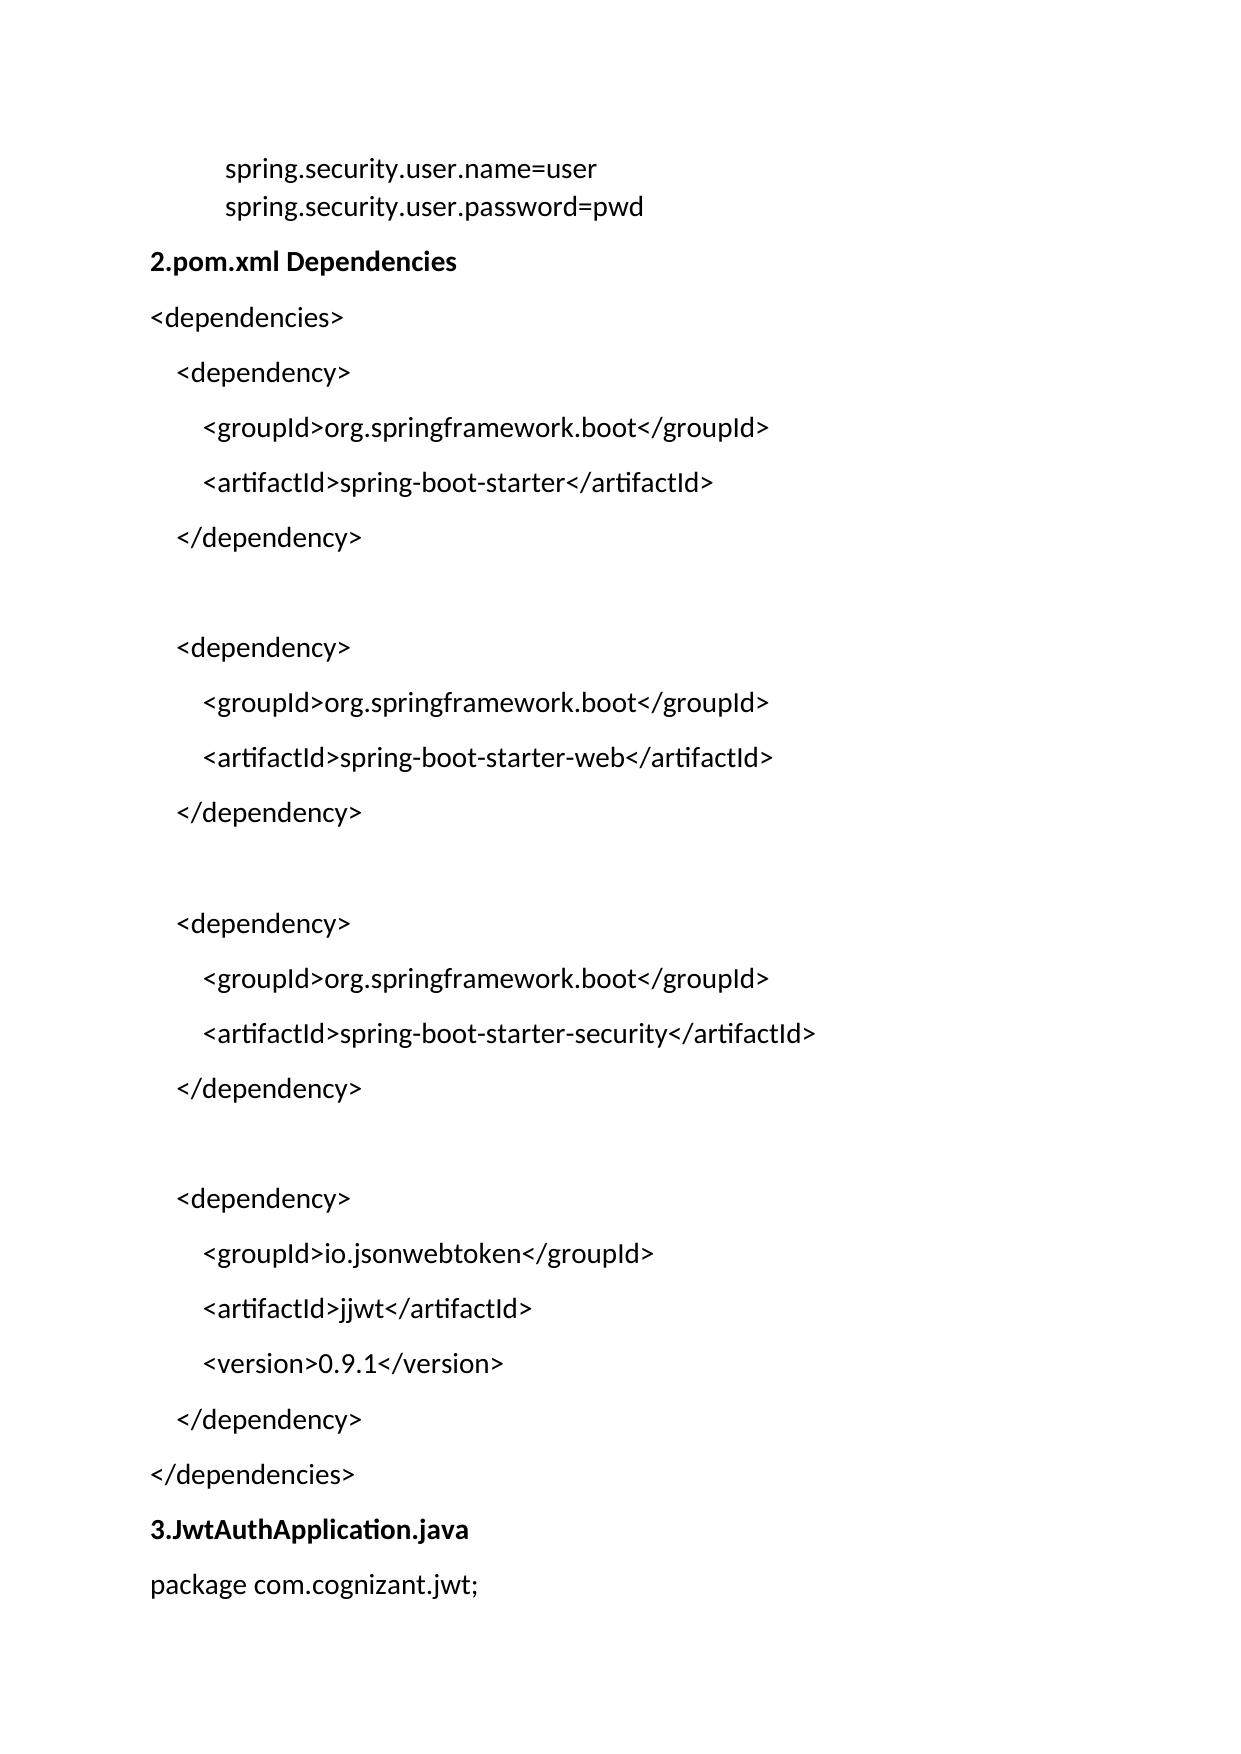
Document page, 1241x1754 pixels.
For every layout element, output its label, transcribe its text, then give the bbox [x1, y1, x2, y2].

text </dependency> [150, 1401, 1090, 1436]
text </dependency> [150, 1070, 1090, 1106]
text <dependency> [150, 905, 1090, 940]
text <dependency> [150, 354, 1090, 389]
text <groupId>org.springframework.boot</groupId> [150, 684, 1090, 720]
list spring.security.user.name=user [225, 150, 1090, 186]
text <artifactId>spring-boot-starter-web</artifactId> [150, 739, 1090, 775]
text package com.cognizant.jwt; [150, 1566, 1090, 1602]
text 3.JwtAuthApplication.java [150, 1511, 1090, 1547]
list spring.security.user.password=pwd [225, 188, 1090, 224]
text <artifactId>jjwt</artifactId> [150, 1291, 1090, 1326]
text <artifactId>spring-boot-starter</artifactId> [150, 464, 1090, 499]
text <groupId>org.springframework.boot</groupId> [150, 409, 1090, 444]
text </dependency> [150, 519, 1090, 555]
text <dependency> [150, 629, 1090, 665]
text </dependency> [150, 794, 1090, 830]
text <artifactId>spring-boot-starter-security</artifactId> [150, 1015, 1090, 1051]
text </dependencies> [150, 1456, 1090, 1491]
text <groupId>org.springframework.boot</groupId> [150, 960, 1090, 996]
text <dependencies> [150, 299, 1090, 334]
text 2.pom.xml Dependencies [150, 243, 1090, 279]
text <dependency> [150, 1180, 1090, 1216]
text <version>0.9.1</version> [150, 1346, 1090, 1381]
text <groupId>io.jsonwebtoken</groupId> [150, 1235, 1090, 1271]
